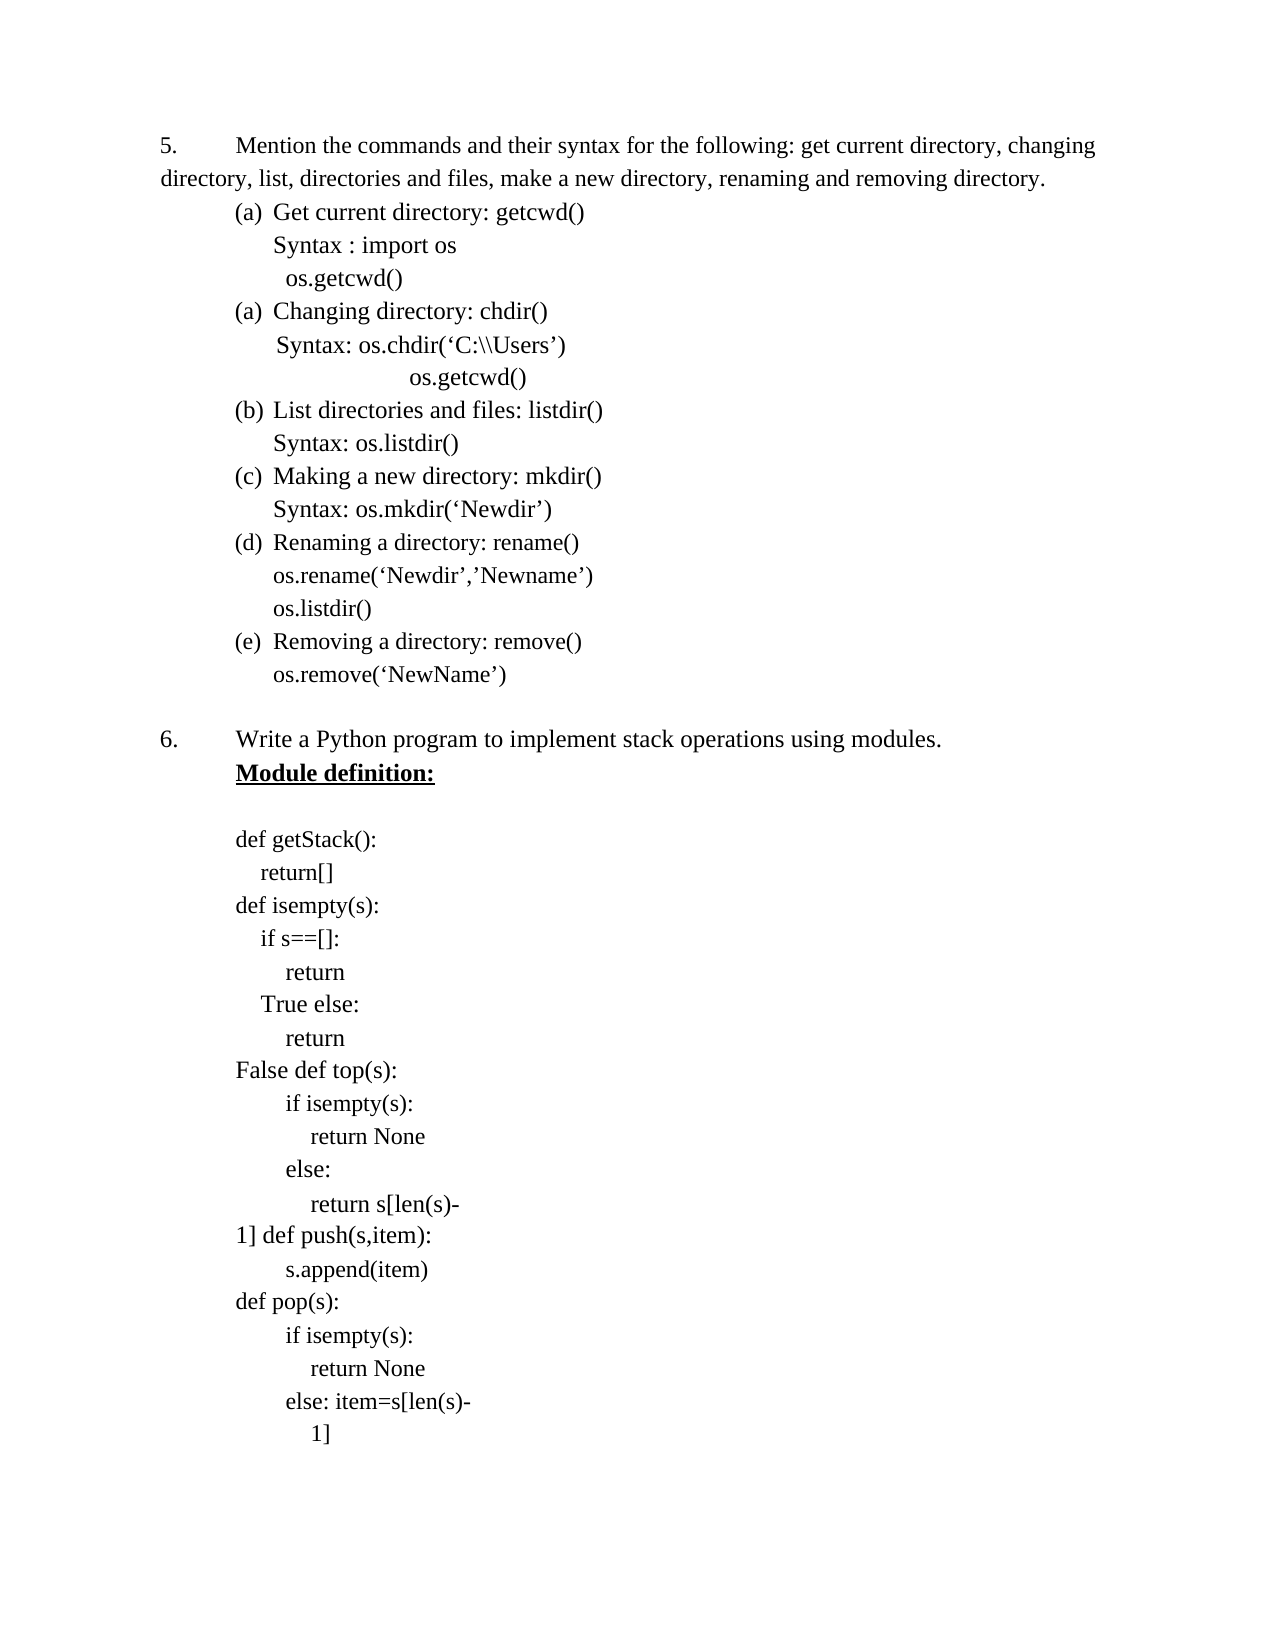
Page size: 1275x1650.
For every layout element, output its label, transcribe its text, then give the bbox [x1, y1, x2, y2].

text os.getcwd() [285, 263, 1133, 292]
list Changing directory: chdir() [234, 296, 1133, 325]
list Making a new directory: mkdir() [234, 461, 1133, 489]
list List directories and files: listdir() [234, 395, 1133, 424]
text s.append(item) def pop(s): [235, 1254, 433, 1315]
list Removing a directory: remove() os.remove(‘NewName’) [234, 627, 594, 687]
list Mention the commands and their syntax for the following: get current directory, changing directory, list, directories and files, make a new directory, renaming and removing directory. [159, 131, 1133, 192]
text else: [285, 1154, 1133, 1183]
text Syntax : import os [273, 230, 1133, 259]
text return s[len(s)-1] def push(s,item): [235, 1189, 479, 1249]
text def isempty(s): if s==[]: [235, 891, 385, 952]
text return False def top(s): [235, 1023, 402, 1083]
list Renaming a directory: rename() os.rename(‘Newdir’,’Newname’) os.listdir() [234, 528, 606, 621]
text def getStack(): return[] [235, 825, 381, 886]
list Write a Python program to implement stack operations using modules. [159, 724, 1133, 753]
list Get current directory: getcwd() [234, 197, 1133, 226]
text Module definition: [235, 758, 1133, 787]
text Syntax: os.chdir(‘C:\\Users’) os.getcwd() [273, 331, 569, 391]
text Syntax: os.listdir() [273, 428, 1133, 457]
text else: item=s[len(s)-1] [285, 1387, 473, 1447]
text if isempty(s): return None [285, 1089, 429, 1149]
text Syntax: os.mkdir(‘Newdir’) [273, 494, 1133, 523]
text return True else: [260, 957, 398, 1018]
text if isempty(s): return None [285, 1321, 429, 1381]
